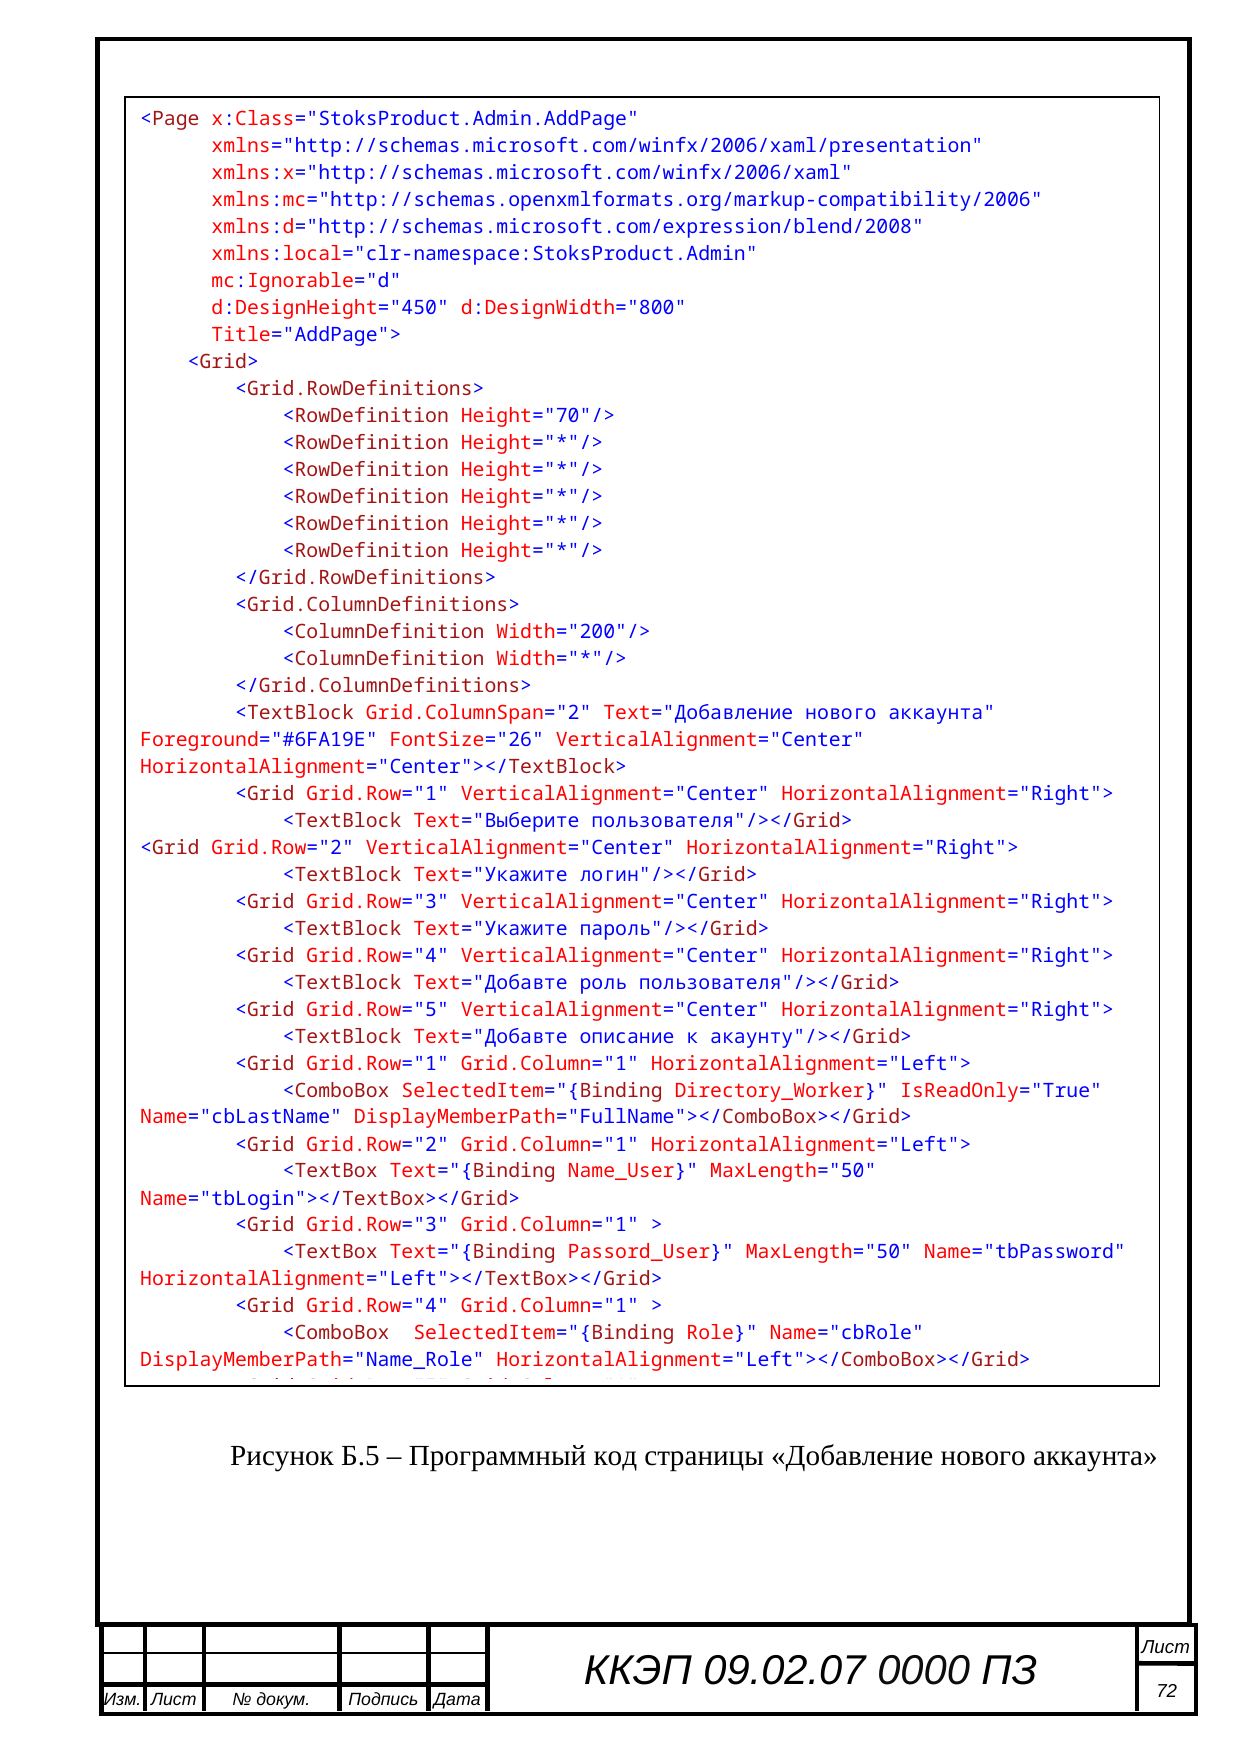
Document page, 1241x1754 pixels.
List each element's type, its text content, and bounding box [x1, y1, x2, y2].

text Рисунок Б.5 – Программный код страницы «Добавление нового аккаунта» [121, 1438, 1196, 1472]
